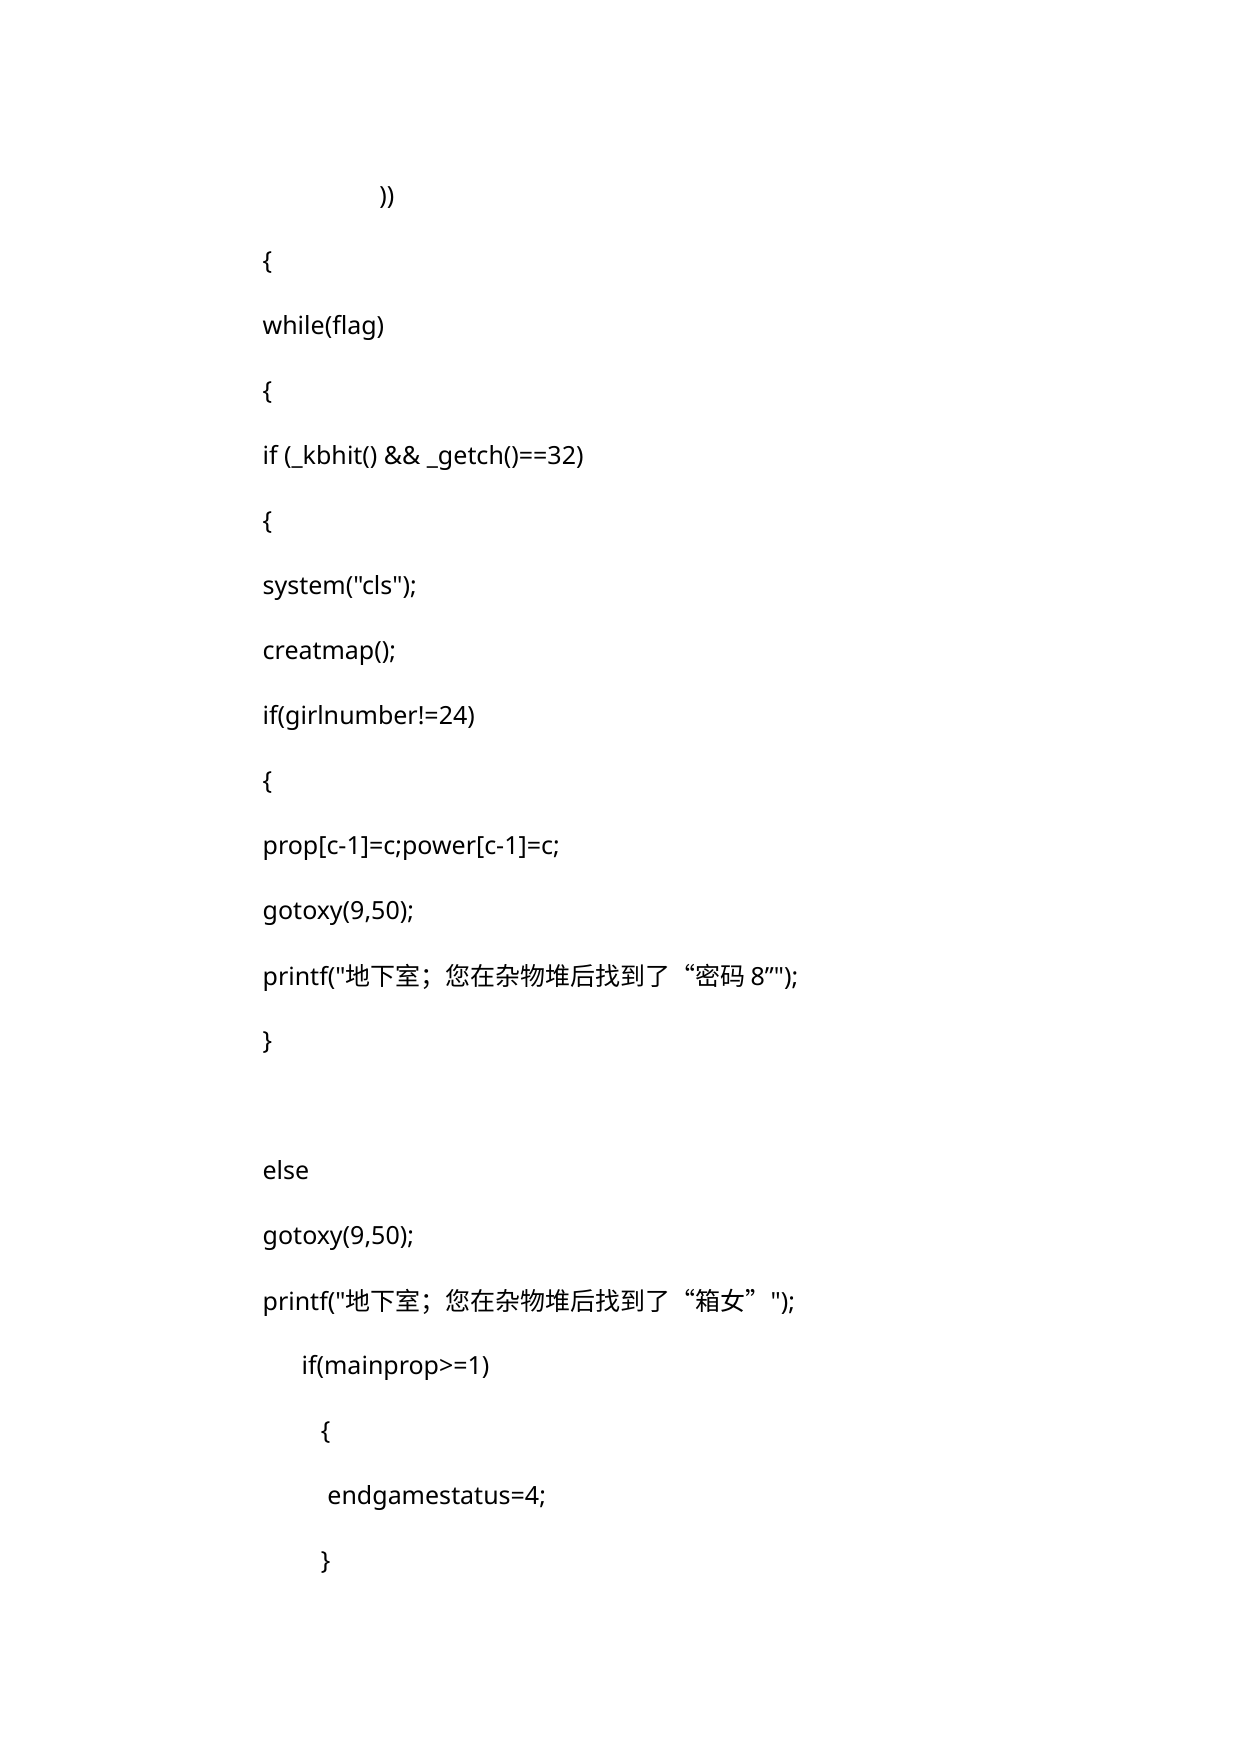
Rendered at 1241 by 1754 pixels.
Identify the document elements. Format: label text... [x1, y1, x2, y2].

list { [262, 357, 1053, 422]
list { [262, 487, 1053, 552]
list else [262, 1137, 1053, 1202]
list if(girlnumber!=24) [262, 682, 1053, 747]
list prop[c-1]=c;power[c-1]=c; [262, 812, 1053, 877]
list endgamestatus=4; [262, 1462, 1053, 1527]
list printf("地下室；您在杂物堆后找到了“箱女”"); [262, 1267, 1053, 1332]
list { [262, 227, 1053, 292]
list } [262, 1527, 1053, 1592]
list if(mainprop>=1) [262, 1332, 1053, 1397]
list while(flag) [262, 292, 1053, 357]
list if (_kbhit() && _getch()==32) [262, 422, 1053, 487]
list } [262, 1007, 1053, 1072]
list gotoxy(9,50); [262, 1202, 1053, 1267]
list system("cls"); [262, 552, 1053, 617]
list creatmap(); [262, 617, 1053, 682]
list gotoxy(9,50); [262, 877, 1053, 942]
list { [262, 747, 1053, 812]
list printf("地下室；您在杂物堆后找到了“密码8”"); [262, 942, 1053, 1007]
list )) [262, 162, 1053, 227]
list { [262, 1397, 1053, 1462]
